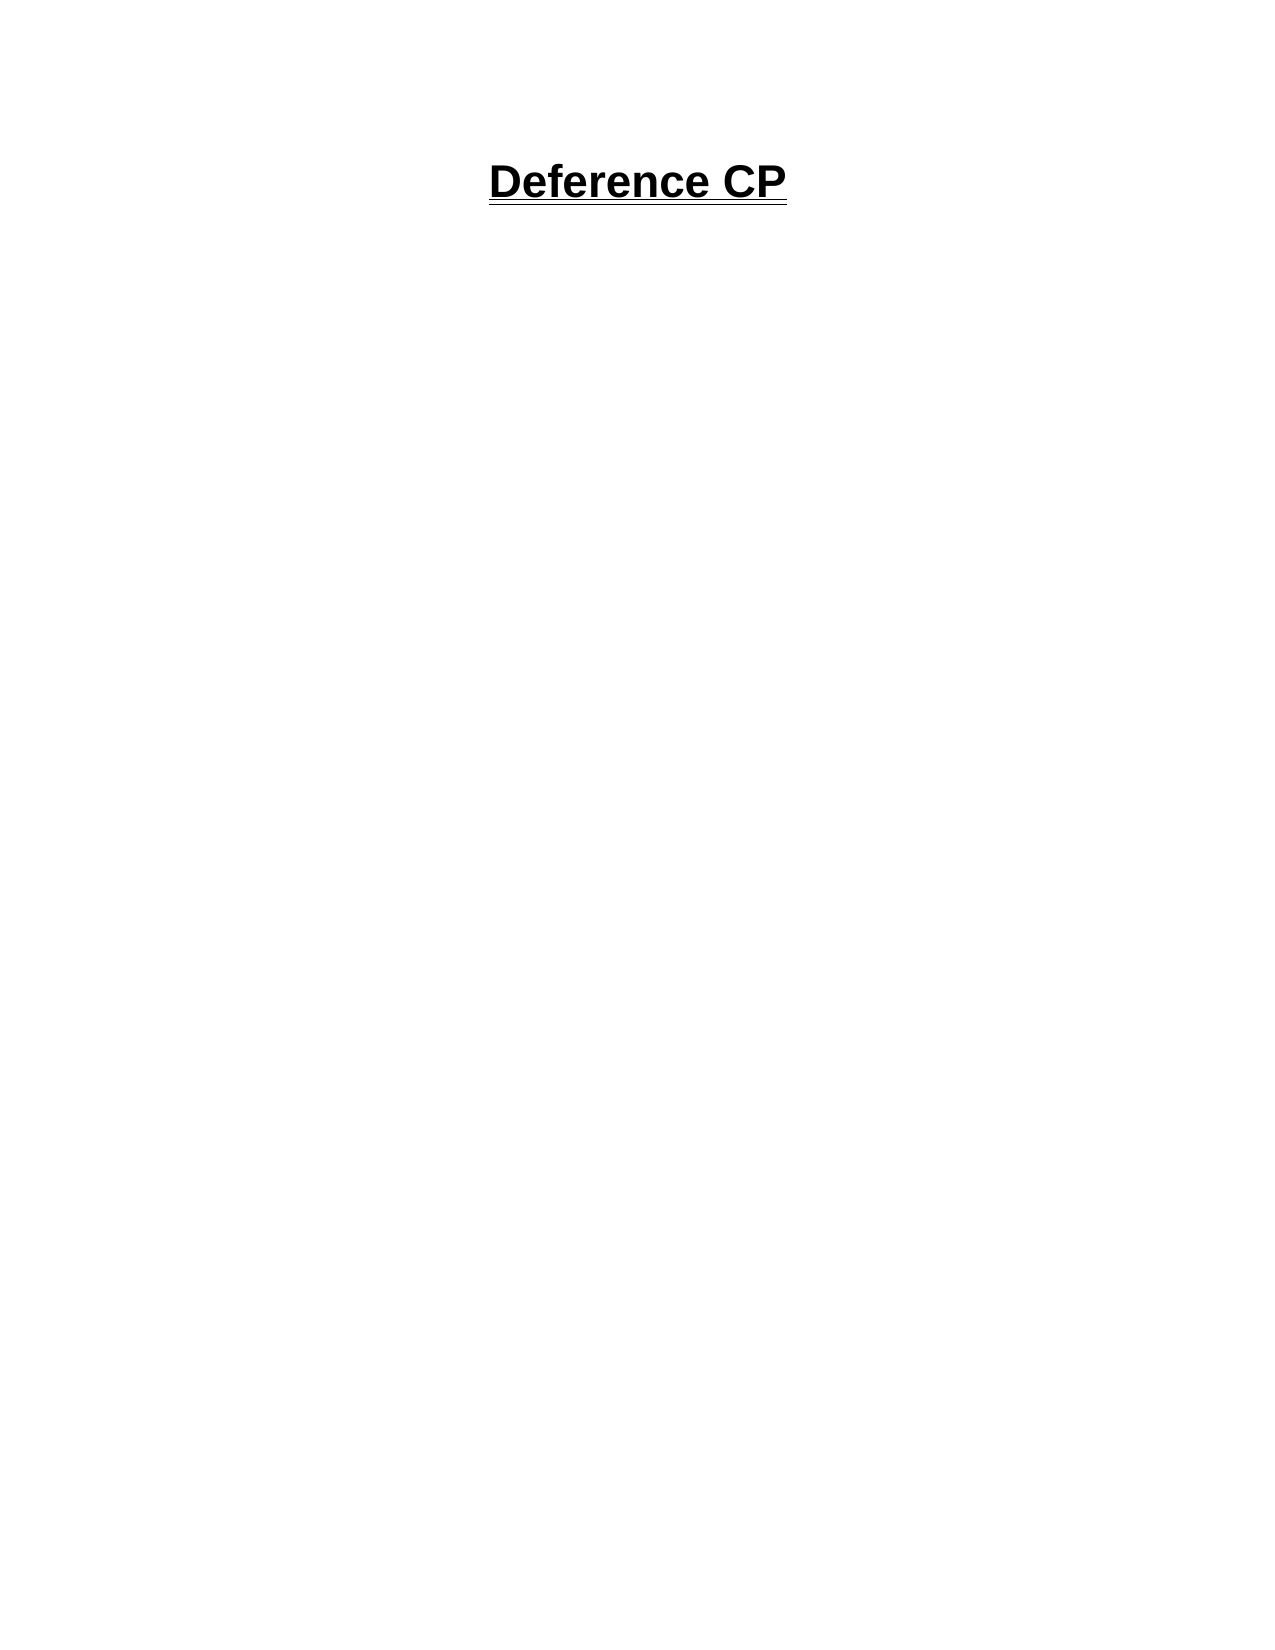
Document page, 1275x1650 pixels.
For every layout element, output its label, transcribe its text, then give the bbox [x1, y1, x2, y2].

subtitle Deference CP [150, 154, 1125, 207]
